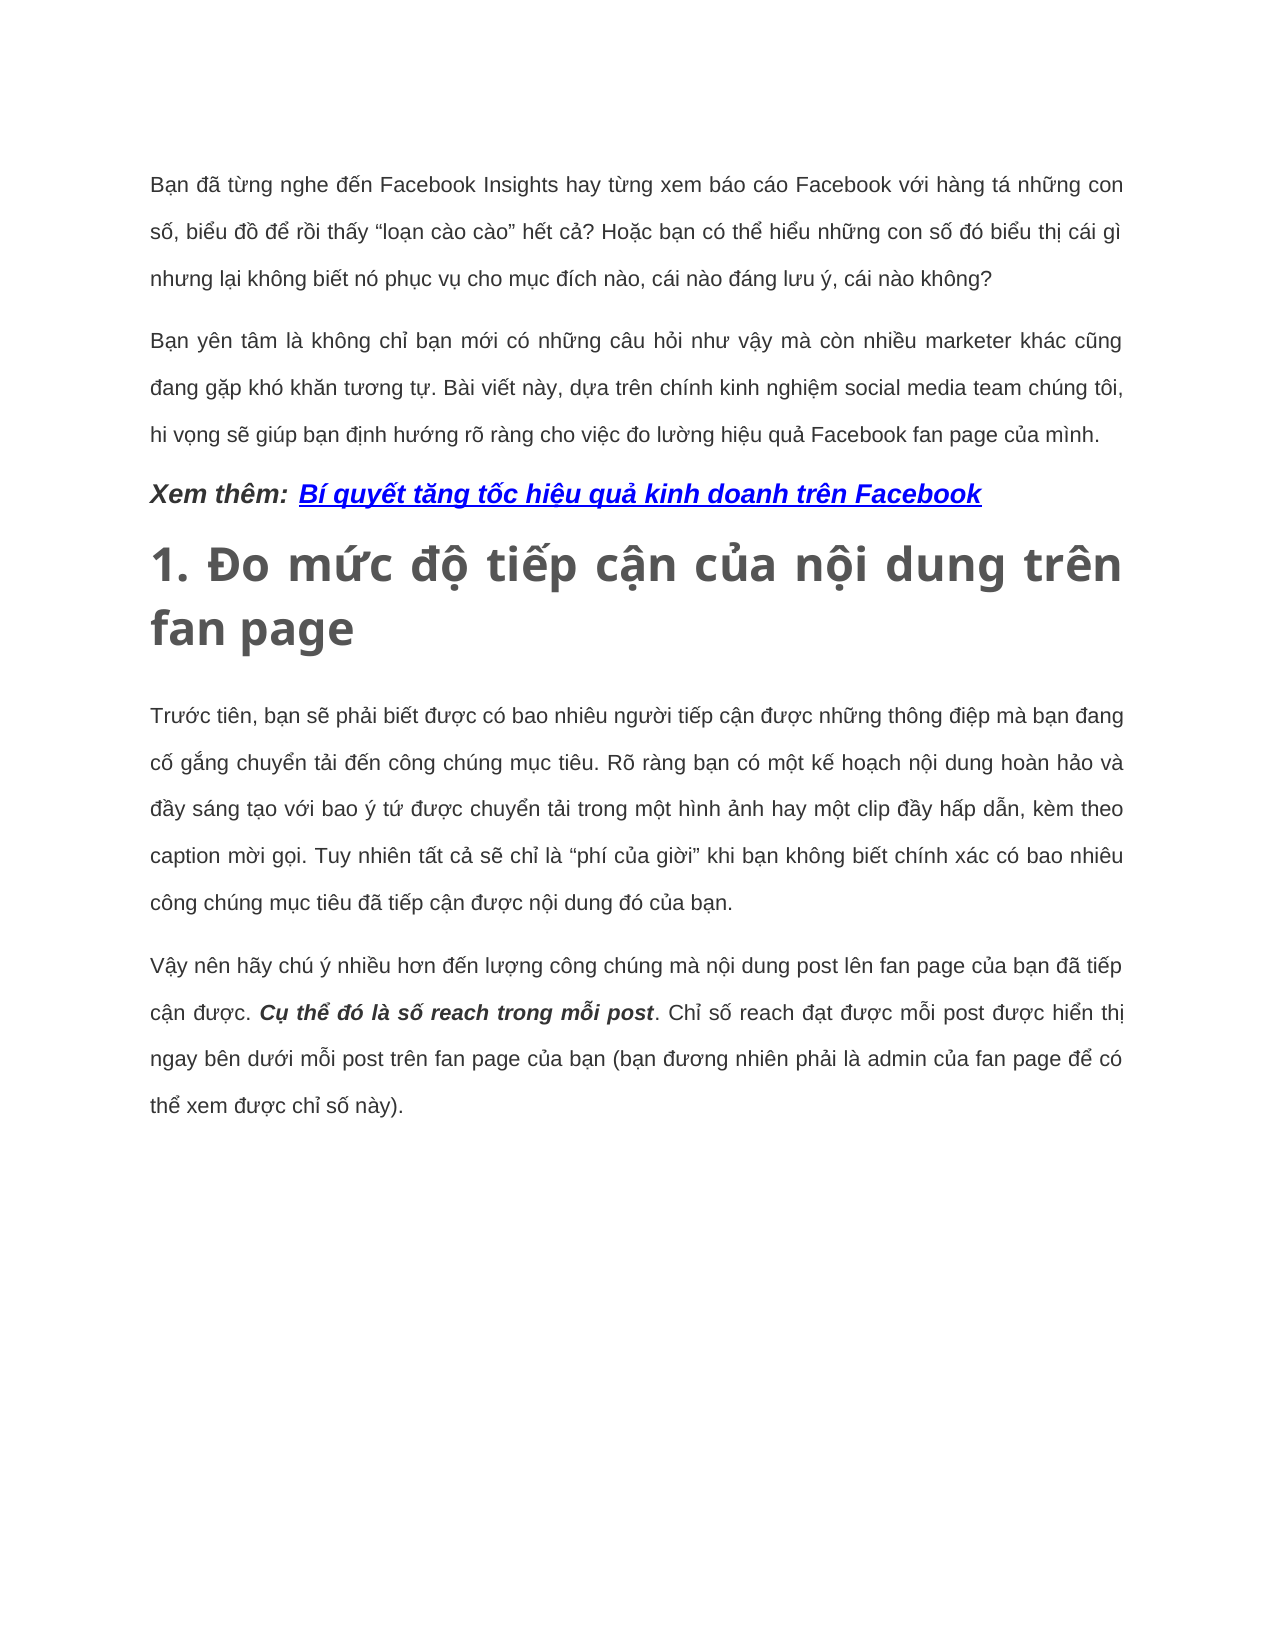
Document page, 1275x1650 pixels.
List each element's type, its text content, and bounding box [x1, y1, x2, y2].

text Trước tiên, bạn sẽ phải biết được có bao nhiêu người tiếp cận được những thông điệp mà bạn đang cố gắng chuyển tải đến công chúng mục tiêu. Rõ ràng bạn có một kế hoạch nội dung hoàn hảo và đầy sáng tạo với bao ý tứ được chuyển tải trong một hình ảnh hay một clip đầy hấp dẫn, kèm theo caption mời gọi. Tuy nhiên tất cả sẽ chỉ là “phí của giời” khi bạn không biết chính xác có bao nhiêu công chúng mục tiêu đã tiếp cận được nội dung đó của bạn. [150, 681, 1125, 915]
text Bạn đã từng nghe đến Facebook Insights hay từng xem báo cáo Facebook với hàng tá những con số, biểu đồ để rồi thấy “loạn cào cào” hết cả? Hoặc bạn có thể hiểu những con số đó biểu thị cái gì nhưng lại không biết nó phục vụ cho mục đích nào, cái nào đáng lưu ý, cái nào không? [150, 150, 1125, 291]
text Bạn yên tâm là không chỉ bạn mới có những câu hỏi như vậy mà còn nhiều marketer khác cũng đang gặp khó khăn tương tự. Bài viết này, dựa trên chính kinh nghiệm social media team chúng tôi, hi vọng sẽ giúp bạn định hướng rõ ràng cho việc đo lường hiệu quả Facebook fan page của mình. [150, 306, 1125, 447]
text Xem thêm: Bí quyết tăng tốc hiệu quả kinh doanh trên Facebook [150, 462, 1125, 509]
subtitle 1. Đo mức độ tiếp cận của nội dung trên fan page [150, 531, 1125, 659]
text Vậy nên hãy chú ý nhiều hơn đến lượng công chúng mà nội dung post lên fan page của bạn đã tiếp cận được. Cụ thể đó là số reach trong mỗi post. Chỉ số reach đạt được mỗi post được hiển thị ngay bên dưới mỗi post trên fan page của bạn (bạn đương nhiên phải là admin của fan page để có thể xem được chỉ số này). [150, 931, 1125, 1118]
